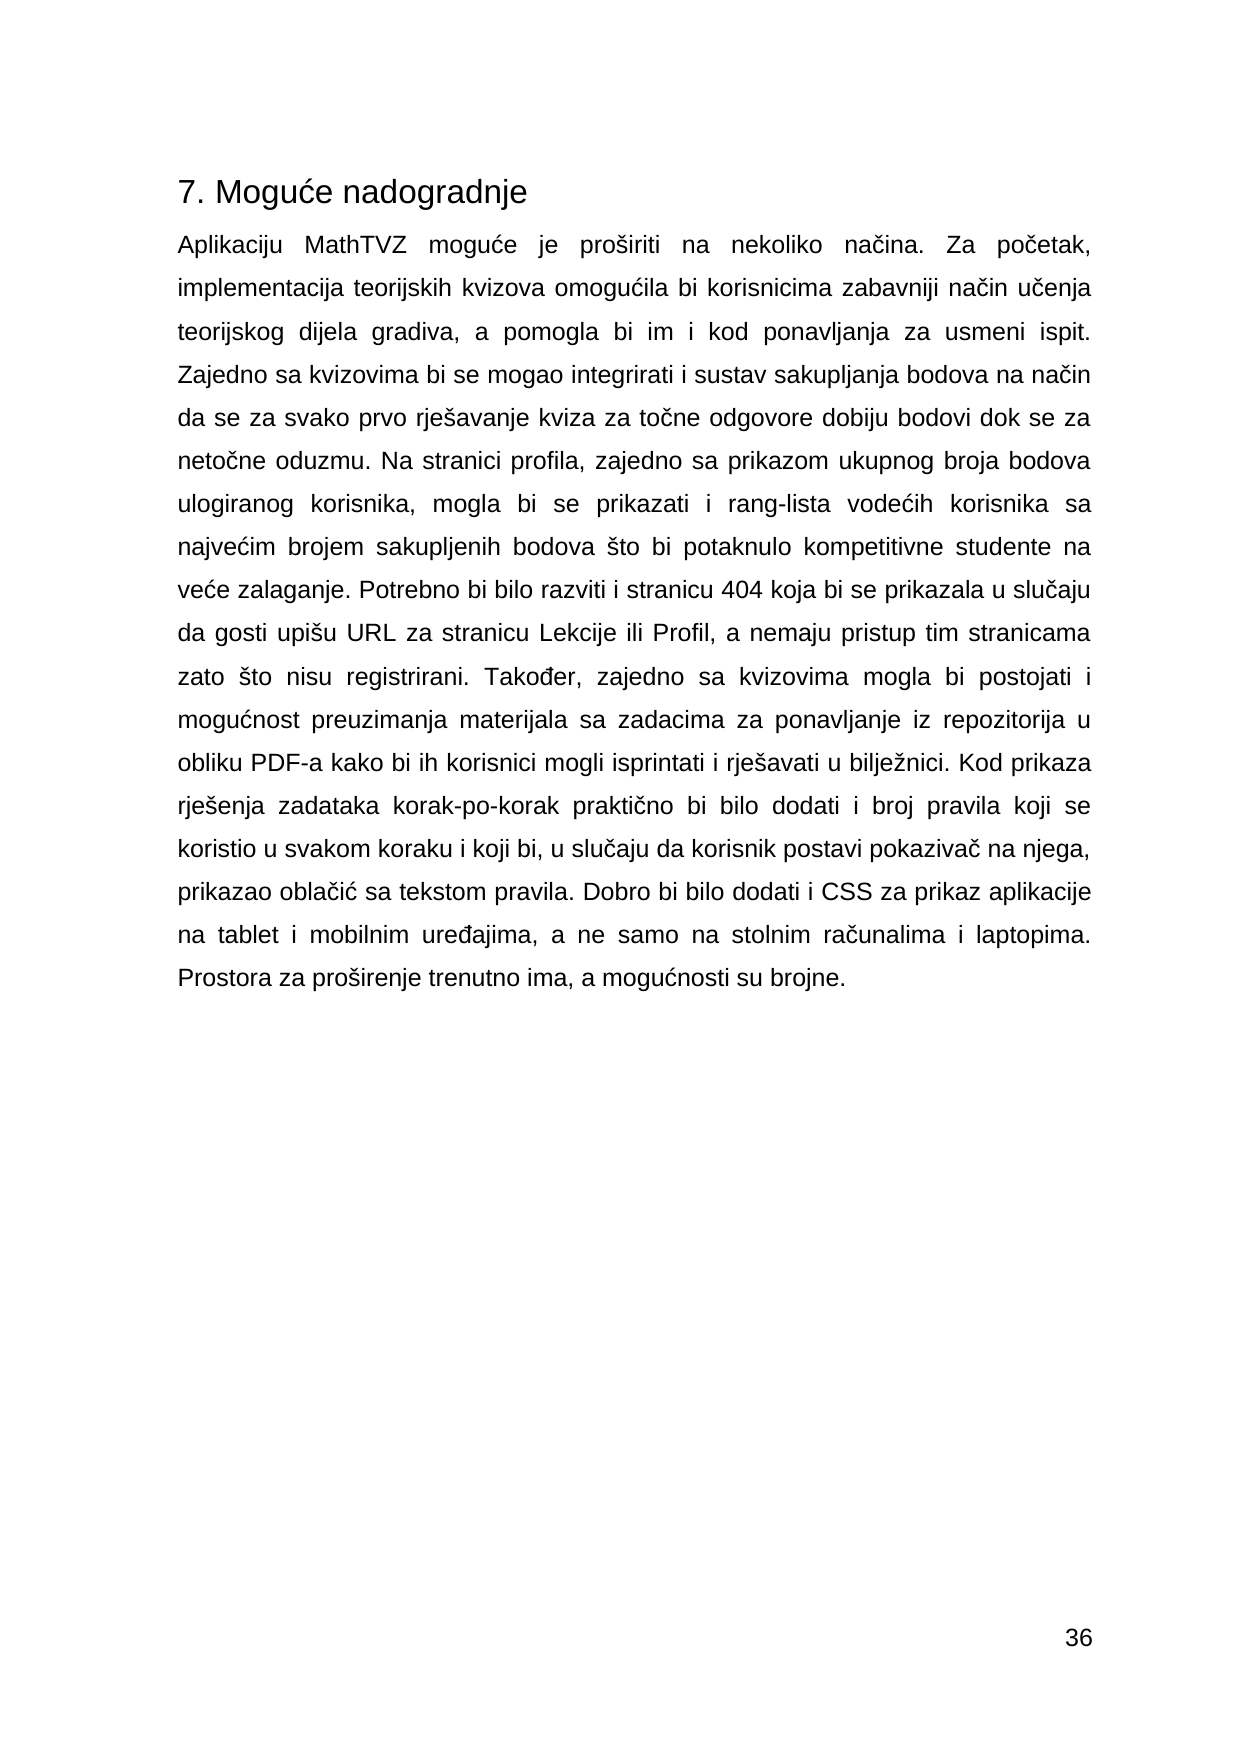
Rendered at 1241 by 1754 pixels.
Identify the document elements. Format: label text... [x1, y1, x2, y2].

text Aplikaciju MathTVZ moguće je proširiti na nekoliko načina. Za početak, implementacija teorijskih kvizova omogućila bi korisnicima zabavniji način učenja teorijskog dijela gradiva, a pomogla bi im i kod ponavljanja za usmeni ispit. Zajedno sa kvizovima bi se mogao integrirati i sustav sakupljanja bodova na način da se za svako prvo rješavanje kviza za točne odgovore dobiju bodovi dok se za netočne oduzmu. Na stranici profila, zajedno sa prikazom ukupnog broja bodova ulogiranog korisnika, mogla bi se prikazati i rang-lista vodećih korisnika sa najvećim brojem sakupljenih bodova što bi potaknulo kompetitivne studente na veće zalaganje. Potrebno bi bilo razviti i stranicu 404 koja bi se prikazala u slučaju da gosti upišu URL za stranicu Lekcije ili Profil, a nemaju pristup tim stranicama zato što nisu registrirani. Također, zajedno sa kvizovima mogla bi postojati i mogućnost preuzimanja materijala sa zadacima za ponavljanje iz repozitorija u obliku PDF-a kako bi ih korisnici mogli isprintati i rješavati u bilježnici. Kod prikaza rješenja zadataka korak-po-korak praktično bi bilo dodati i broj pravila koji se koristio u svakom koraku i koji bi, u slučaju da korisnik postavi pokazivač na njega, prikazao oblačić sa tekstom pravila. Dobro bi bilo dodati i CSS za prikaz aplikacije na tablet i mobilnim uređajima, a ne samo na stolnim računalima i laptopima. Prostora za proširenje trenutno ima, a mogućnosti su brojne. [177, 230, 1093, 992]
subtitle Moguće nadogradnje [177, 173, 1093, 211]
